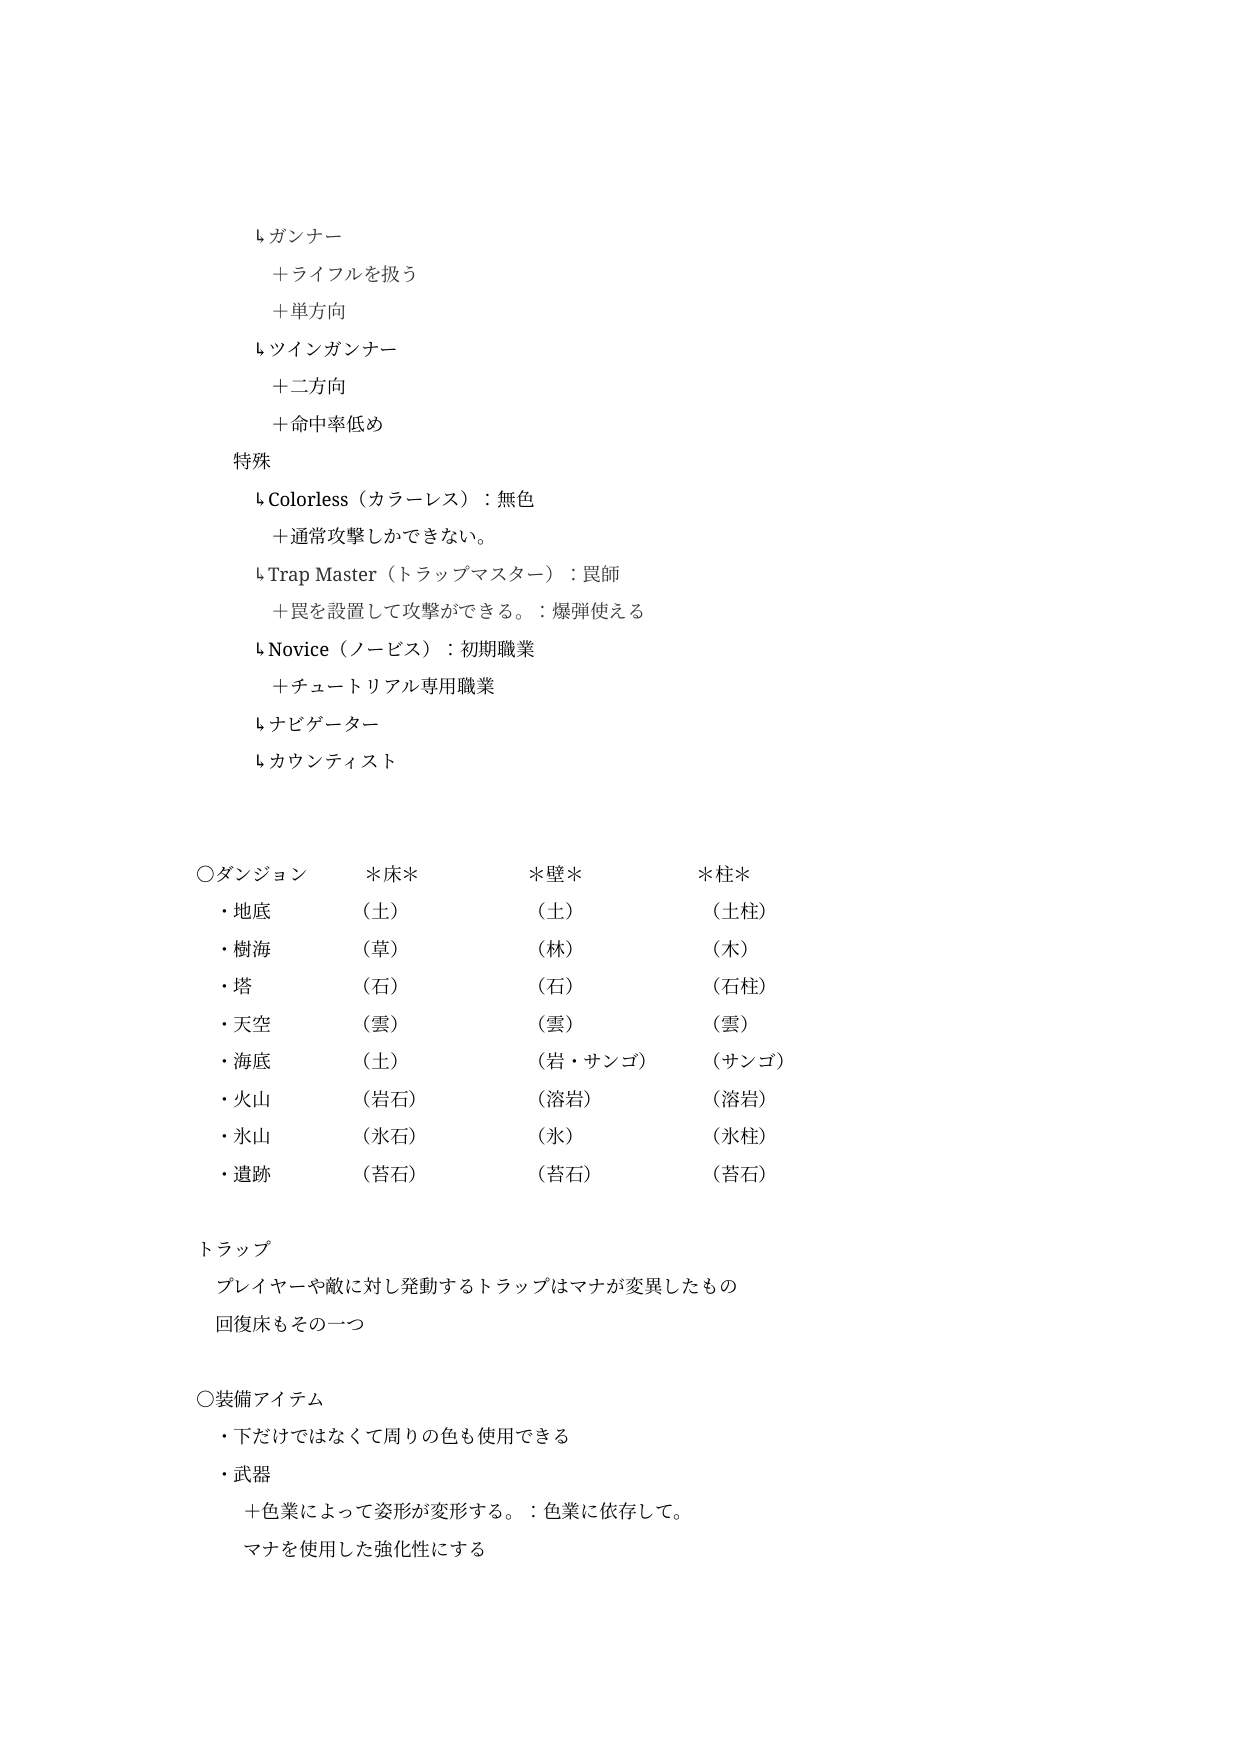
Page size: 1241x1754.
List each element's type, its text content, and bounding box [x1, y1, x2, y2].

text 特殊 [177, 442, 1063, 479]
text ・海底 （土） （岩・サンゴ） （サンゴ） [177, 1042, 1063, 1079]
text ・遺跡 （苔石） （苔石） （苔石） [177, 1154, 1063, 1192]
text ○装備アイテム [177, 1379, 1063, 1417]
text ＋二方向 [177, 367, 1063, 404]
text ＋チュートリアル専用職業 [177, 667, 1063, 704]
text ＋ライフルを扱う [177, 254, 1063, 292]
text ＋命中率低め [177, 404, 1063, 442]
text ＋単方向 [177, 292, 1063, 329]
text ＋通常攻撃しかできない。 [177, 517, 1063, 554]
text ↳Novice（ノービス）：初期職業 [177, 629, 1063, 667]
text トラップ [177, 1229, 1063, 1267]
text プレイヤーや敵に対し発動するトラップはマナが変異したもの 回復床もその一つ [177, 1267, 1063, 1342]
text ↳ナビゲーター [177, 704, 1063, 742]
text ↳ガンナー [177, 217, 1063, 254]
text ・地底 （土） （土） （土柱） [177, 892, 1063, 929]
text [243, 1492, 1063, 1567]
text ↳Colorless（カラーレス）：無色 [177, 479, 1063, 517]
text ・天空 （雲） （雲） （雲） [177, 1004, 1063, 1042]
text ・武器 [177, 1454, 1063, 1492]
text ・氷山 （氷石） （氷） （氷柱） [177, 1117, 1063, 1154]
text ↳ツインガンナー [177, 329, 1063, 367]
text ・下だけではなくて周りの色も使用できる [177, 1417, 1063, 1454]
text ・樹海 （草） （林） （木） [177, 929, 1063, 967]
text ＋罠を設置して攻撃ができる。：爆弾使える [177, 592, 1063, 629]
text ・塔 （石） （石） （石柱） [177, 967, 1063, 1004]
text ○ダンジョン ＊床＊ ＊壁＊ ＊柱＊ [177, 854, 1063, 892]
text ↳Trap Master（トラップマスター）：罠師 [177, 554, 1063, 592]
text ・火山 （岩石） （溶岩） （溶岩） [177, 1079, 1063, 1117]
text ↳カウンティスト [177, 742, 1063, 779]
